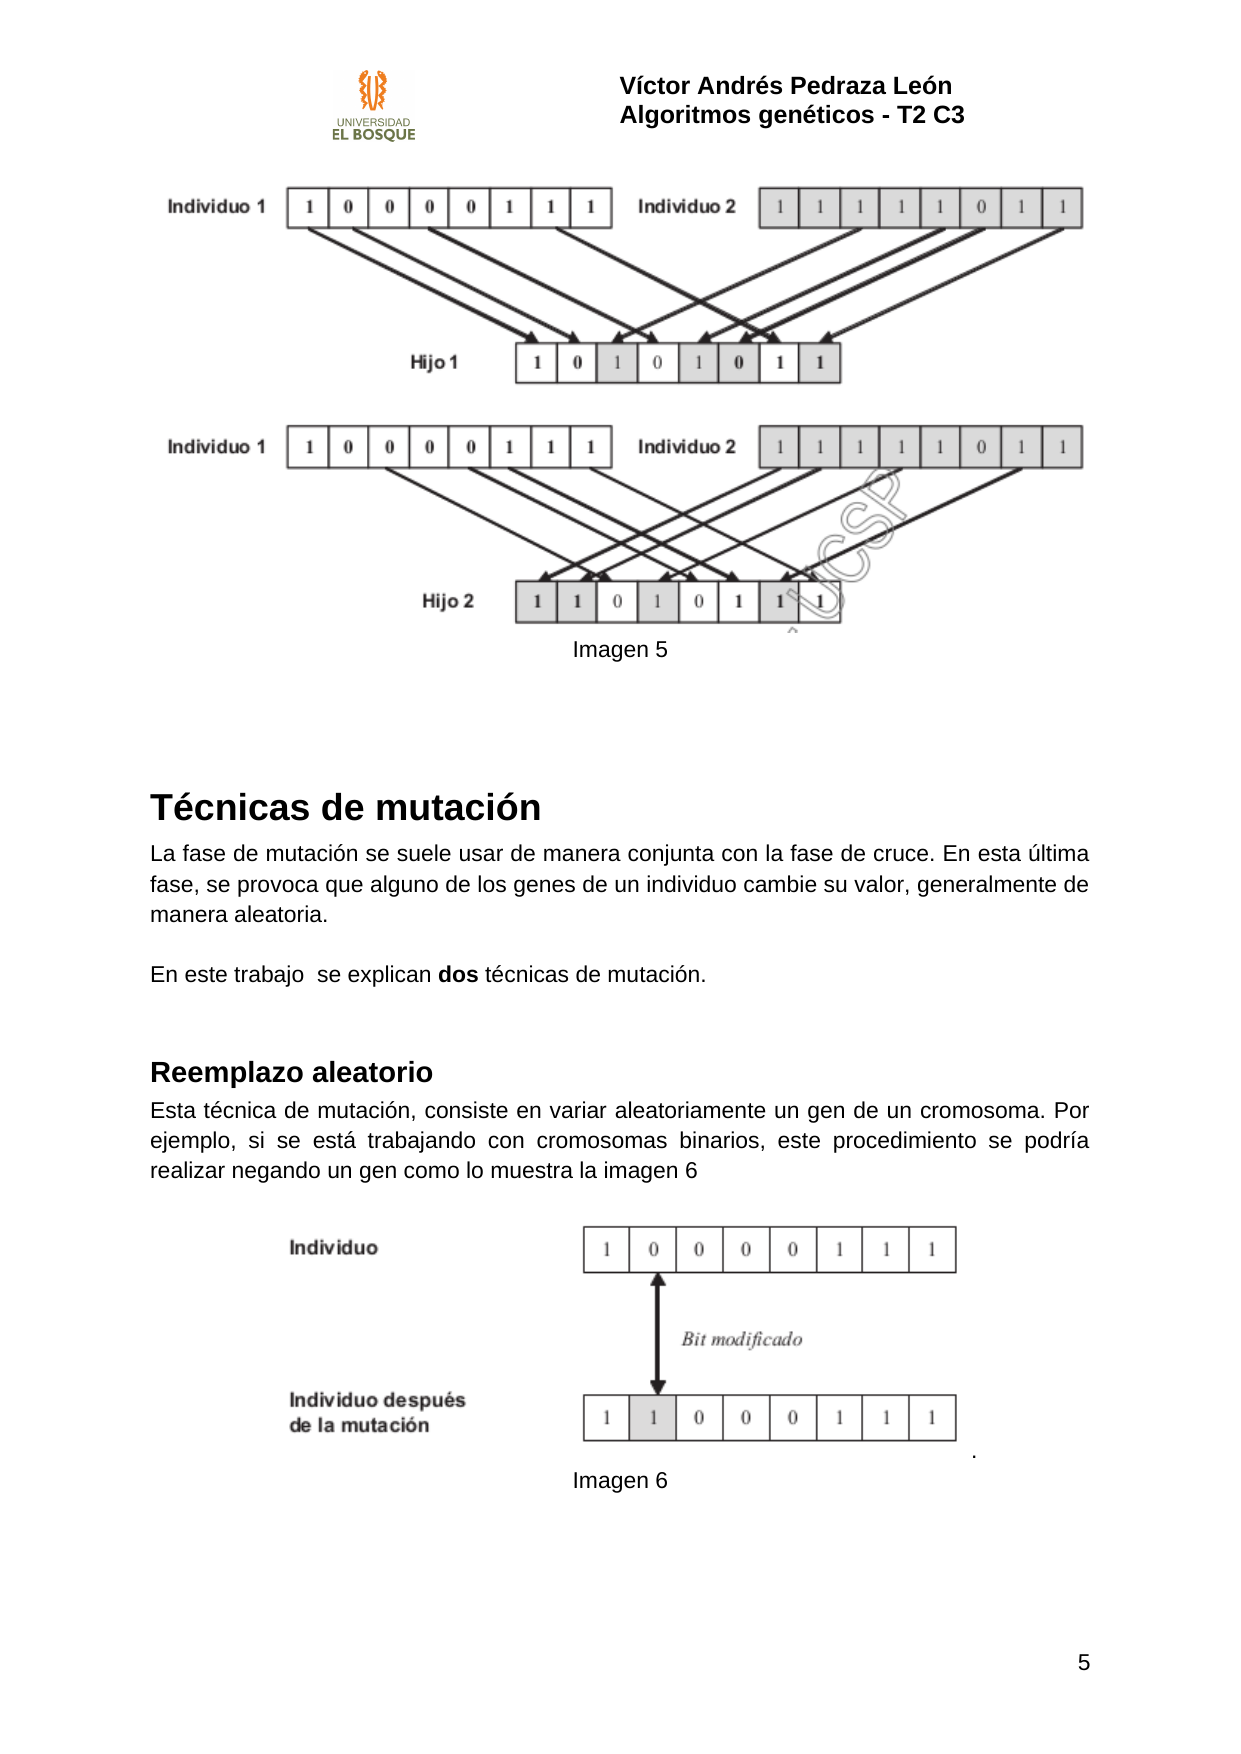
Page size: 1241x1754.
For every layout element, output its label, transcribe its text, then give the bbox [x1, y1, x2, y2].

picture [332, 70, 415, 142]
text Imagen 6 [150, 1467, 1090, 1493]
text Imagen 5 [150, 636, 1090, 663]
text La fase de mutación se suele usar de manera conjunta con la fase de cruce. En esta última fase, se provoca que alguno de los genes de un individuo cambie su valor, generalmente de manera aleatoria. [150, 840, 1090, 927]
picture [263, 1217, 971, 1459]
subtitle Técnicas de mutación [150, 785, 1090, 828]
text En este trabajo se explican dos técnicas de mutación. [150, 961, 1090, 988]
picture [150, 182, 1091, 633]
text Esta técnica de mutación, consiste en variar aleatoriamente un gen de un cromosoma. Por ejemplo, si se está trabajando con cromosomas binarios, este procedimiento se podría realizar negando un gen como lo muestra la imagen 6 [150, 1097, 1090, 1184]
subtitle Reemplazo aleatorio [150, 1055, 1090, 1088]
